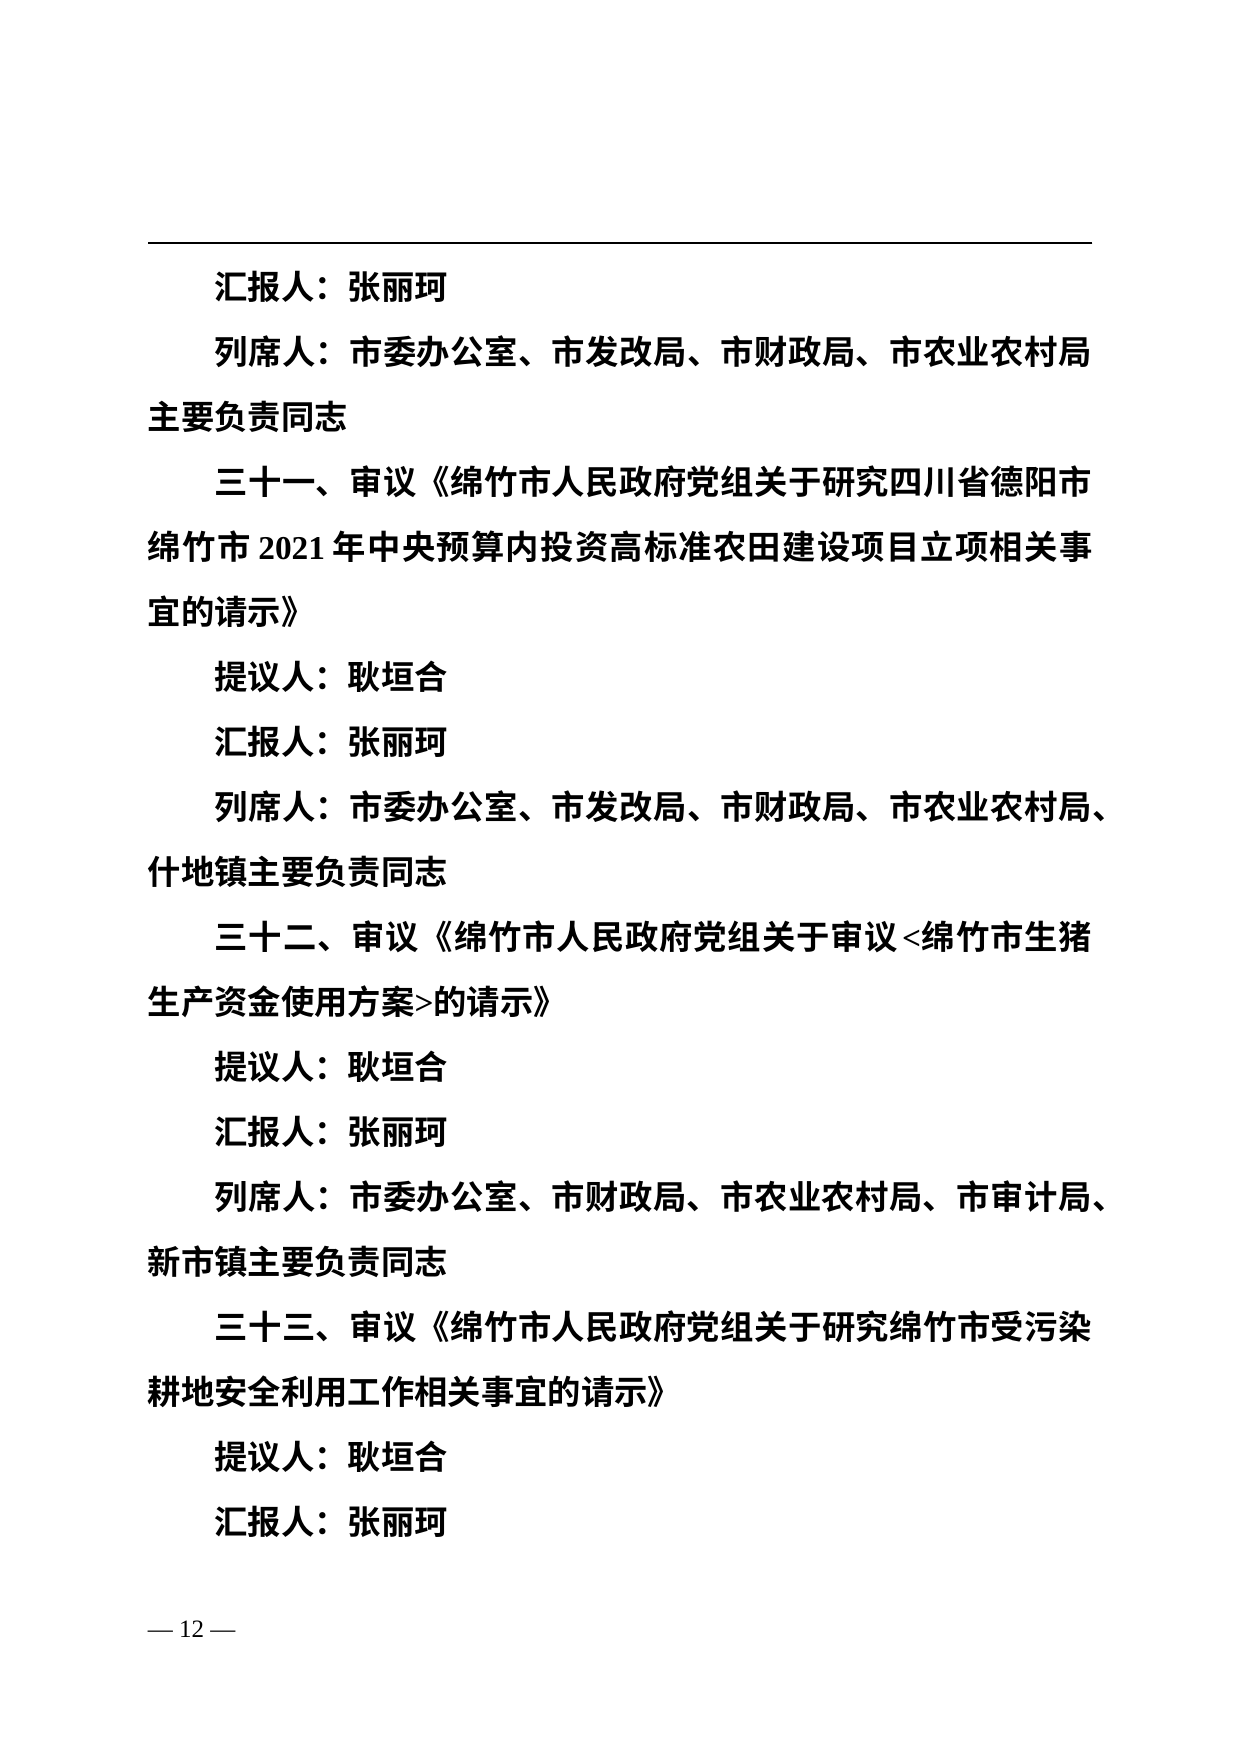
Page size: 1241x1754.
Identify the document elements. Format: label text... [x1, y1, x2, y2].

text 汇报人：张丽珂 [148, 1098, 1092, 1163]
text 汇报人：张丽珂 [148, 708, 1092, 773]
text 列席人：市委办公室、市财政局、市农业农村局、市审计局、新市镇主要负责同志 [148, 1163, 1092, 1293]
text 三十二、审议《绵竹市人民政府党组关于审议<绵竹市生猪生产资金使用方案>的请示》 [148, 903, 1092, 1033]
text 三十一、审议《绵竹市人民政府党组关于研究四川省德阳市绵竹市2021年中央预算内投资高标准农田建设项目立项相关事宜的请示》 [148, 448, 1092, 643]
text 汇报人：张丽珂 [148, 253, 1092, 318]
text 汇报人：张丽珂 [148, 1488, 1092, 1553]
text 提议人：耿垣合 [148, 643, 1092, 708]
text 列席人：市委办公室、市发改局、市财政局、市农业农村局、什地镇主要负责同志 [148, 773, 1092, 903]
text 提议人：耿垣合 [148, 1423, 1092, 1488]
text 三十三、审议《绵竹市人民政府党组关于研究绵竹市受污染耕地安全利用工作相关事宜的请示》 [148, 1293, 1092, 1423]
text 提议人：耿垣合 [148, 1033, 1092, 1098]
text 列席人：市委办公室、市发改局、市财政局、市农业农村局主要负责同志 [148, 318, 1092, 448]
